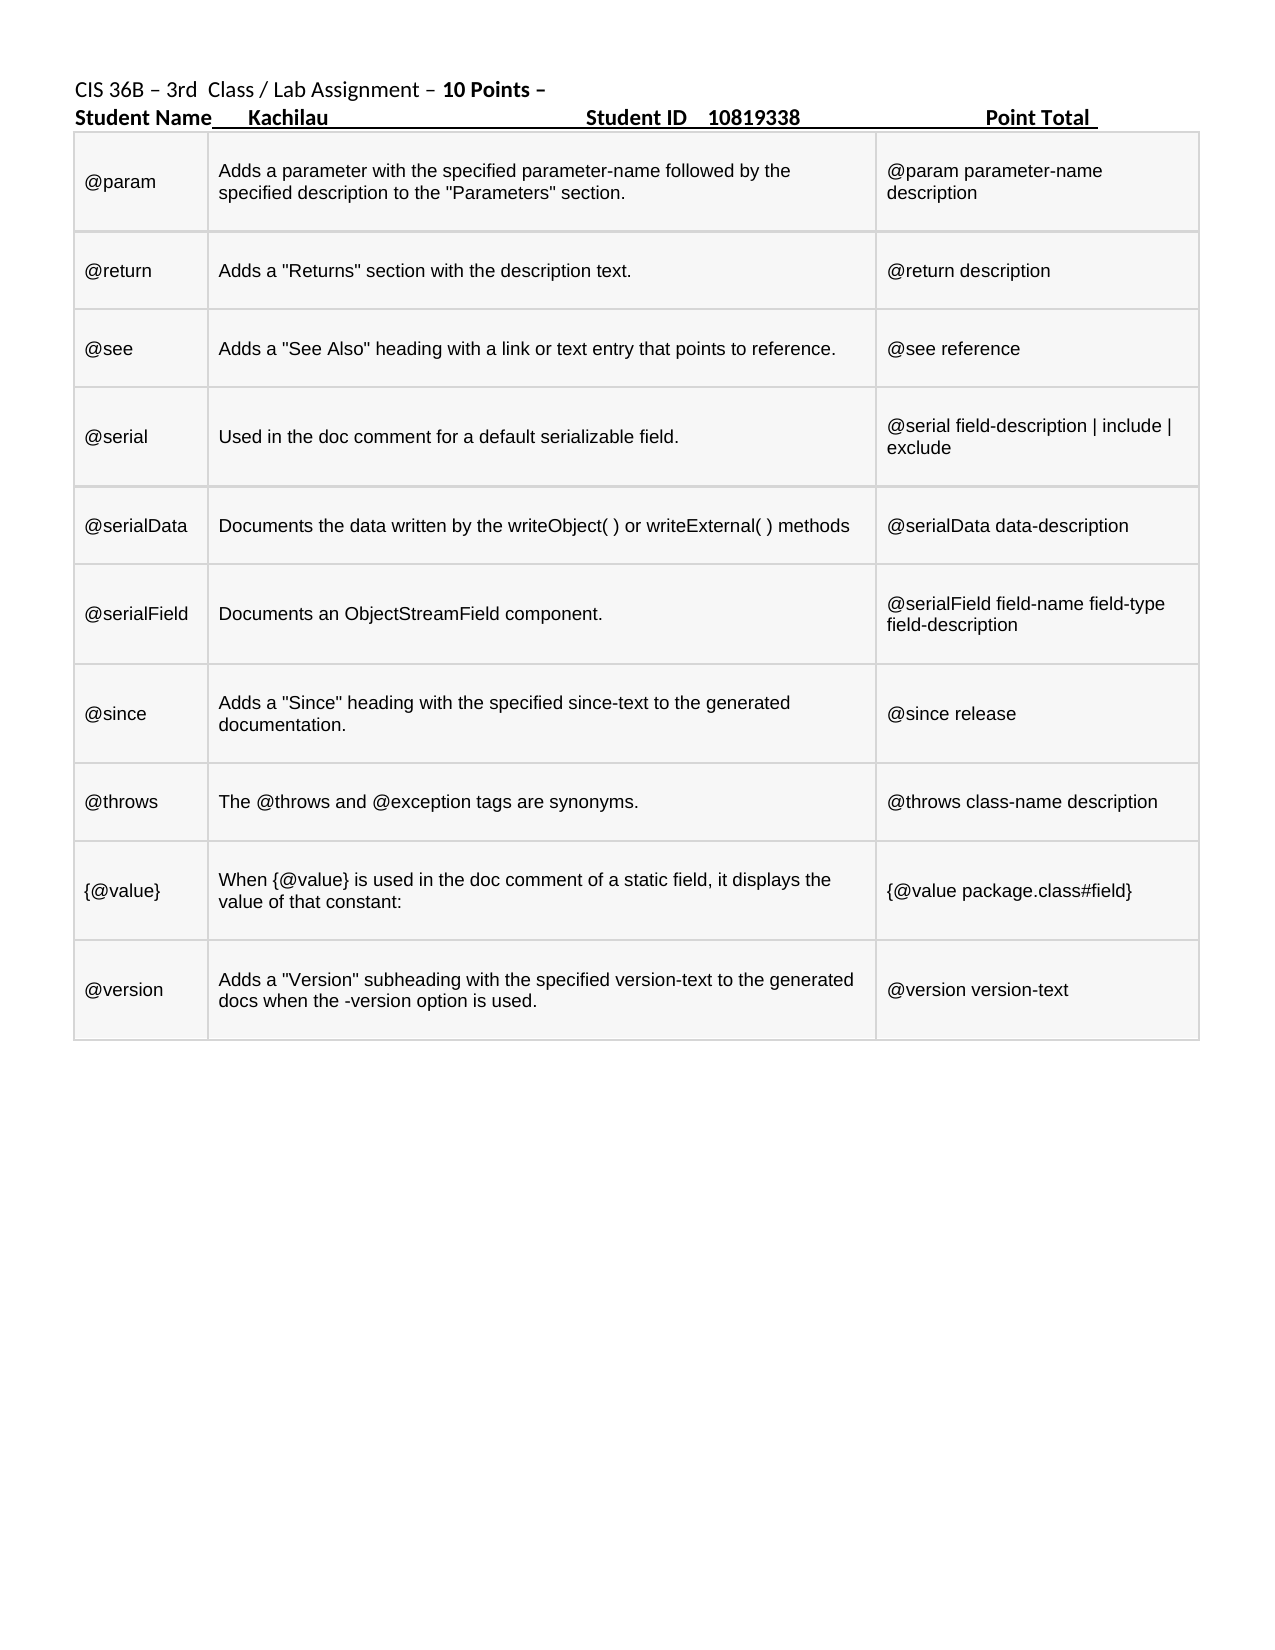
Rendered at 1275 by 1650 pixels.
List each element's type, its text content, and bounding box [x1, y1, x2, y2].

table_cell @serialData [75, 488, 207, 563]
table_cell @throws [75, 764, 207, 840]
table_cell @see reference [877, 310, 1198, 386]
table_cell @serialData data-description [877, 488, 1198, 563]
table_cell Documents the data written by the writeObject( ) or writeExternal( ) methods [209, 488, 875, 563]
table_cell @param [75, 133, 207, 230]
table_cell @serialField [75, 565, 207, 663]
table_cell Used in the doc comment for a default serializable field. [209, 388, 875, 485]
table_cell Adds a "Returns" section with the description text. [209, 233, 875, 308]
table_cell Adds a "Version" subheading with the specified version-text to the generated docs when the -version option is used. [209, 941, 875, 1038]
table_cell @see [75, 310, 207, 386]
table_cell Documents an ObjectStreamField component. [209, 565, 875, 663]
table_cell {@value} [75, 842, 207, 939]
table_cell {@value package.class#field} [877, 842, 1198, 939]
table_cell @since release [877, 665, 1198, 762]
table_cell @serial field-description | include | exclude [877, 388, 1198, 485]
table_cell @throws class-name description [877, 764, 1198, 840]
table_cell Adds a "See Also" heading with a link or text entry that points to reference. [209, 310, 875, 386]
table_cell @serialField field-name field-type field-description [877, 565, 1198, 663]
table_cell Adds a "Since" heading with the specified since-text to the generated documentation. [209, 665, 875, 762]
table_cell When {@value} is used in the doc comment of a static field, it displays the value of that constant: [209, 842, 875, 939]
table_cell @return description [877, 233, 1198, 308]
table_cell @version version-text [877, 941, 1198, 1038]
table_cell @version [75, 941, 207, 1038]
table_cell @param parameter-name description [877, 133, 1198, 230]
table_cell The @throws and @exception tags are synonyms. [209, 764, 875, 840]
table_cell @serial [75, 388, 207, 485]
table_cell Adds a parameter with the specified parameter-name followed by the specified description to the "Parameters" section. [209, 133, 875, 230]
table_cell @since [75, 665, 207, 762]
table_cell @return [75, 233, 207, 308]
